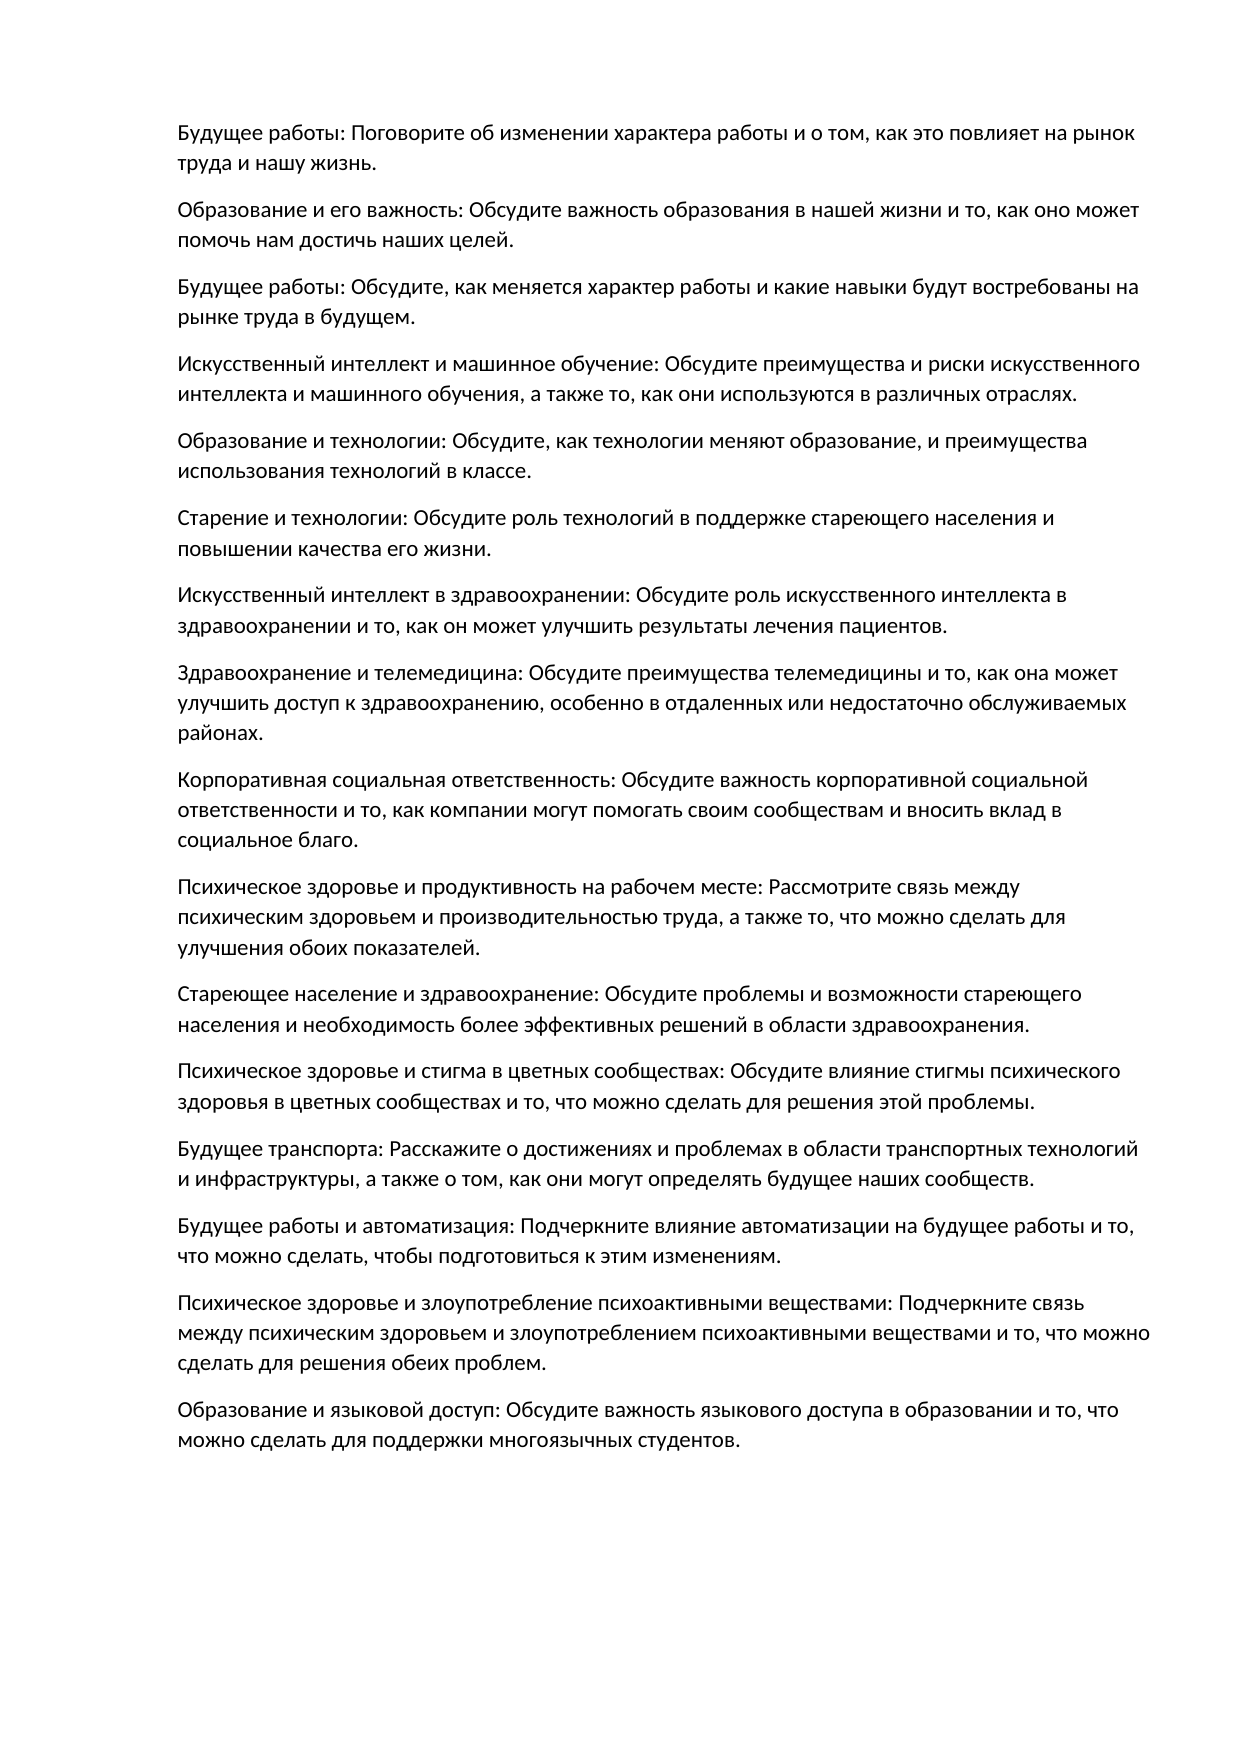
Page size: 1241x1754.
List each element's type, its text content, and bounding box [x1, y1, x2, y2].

text Старение и технологии: Обсудите роль технологий в поддержке стареющего населения и повышении качества его жизни. [177, 503, 1152, 562]
text Искусственный интеллект и машинное обучение: Обсудите преимущества и риски искусственного интеллекта и машинного обучения, а также то, как они используются в различных отраслях. [177, 349, 1152, 408]
text Образование и его важность: Обсудите важность образования в нашей жизни и то, как оно может помочь нам достичь наших целей. [177, 195, 1152, 253]
text Будущее работы: Поговорите об изменении характера работы и о том, как это повлияет на рынок труда и нашу жизнь. [177, 118, 1152, 176]
text Здравоохранение и телемедицина: Обсудите преимущества телемедицины и то, как она может улучшить доступ к здравоохранению, особенно в отдаленных или недостаточно обслуживаемых районах. [177, 658, 1152, 746]
text Психическое здоровье и злоупотребление психоактивными веществами: Подчеркните связь между психическим здоровьем и злоупотреблением психоактивными веществами и то, что можно сделать для решения обеих проблем. [177, 1288, 1152, 1376]
text Психическое здоровье и стигма в цветных сообществах: Обсудите влияние стигмы психического здоровья в цветных сообществах и то, что можно сделать для решения этой проблемы. [177, 1057, 1152, 1115]
text Будущее транспорта: Расскажите о достижениях и проблемах в области транспортных технологий и инфраструктуры, а также о том, как они могут определять будущее наших сообществ. [177, 1134, 1152, 1192]
text Будущее работы: Обсудите, как меняется характер работы и какие навыки будут востребованы на рынке труда в будущем. [177, 272, 1152, 331]
text Образование и технологии: Обсудите, как технологии меняют образование, и преимущества использования технологий в классе. [177, 426, 1152, 485]
text Будущее работы и автоматизация: Подчеркните влияние автоматизации на будущее работы и то, что можно сделать, чтобы подготовиться к этим изменениям. [177, 1211, 1152, 1269]
text Образование и языковой доступ: Обсудите важность языкового доступа в образовании и то, что можно сделать для поддержки многоязычных студентов. [177, 1395, 1152, 1453]
text Искусственный интеллект в здравоохранении: Обсудите роль искусственного интеллекта в здравоохранении и то, как он может улучшить результаты лечения пациентов. [177, 581, 1152, 639]
text Психическое здоровье и продуктивность на рабочем месте: Рассмотрите связь между психическим здоровьем и производительностью труда, а также то, что можно сделать для улучшения обоих показателей. [177, 872, 1152, 961]
text Корпоративная социальная ответственность: Обсудите важность корпоративной социальной ответственности и то, как компании могут помогать своим сообществам и вносить вклад в социальное благо. [177, 765, 1152, 853]
text Стареющее население и здравоохранение: Обсудите проблемы и возможности стареющего населения и необходимость более эффективных решений в области здравоохранения. [177, 979, 1152, 1038]
